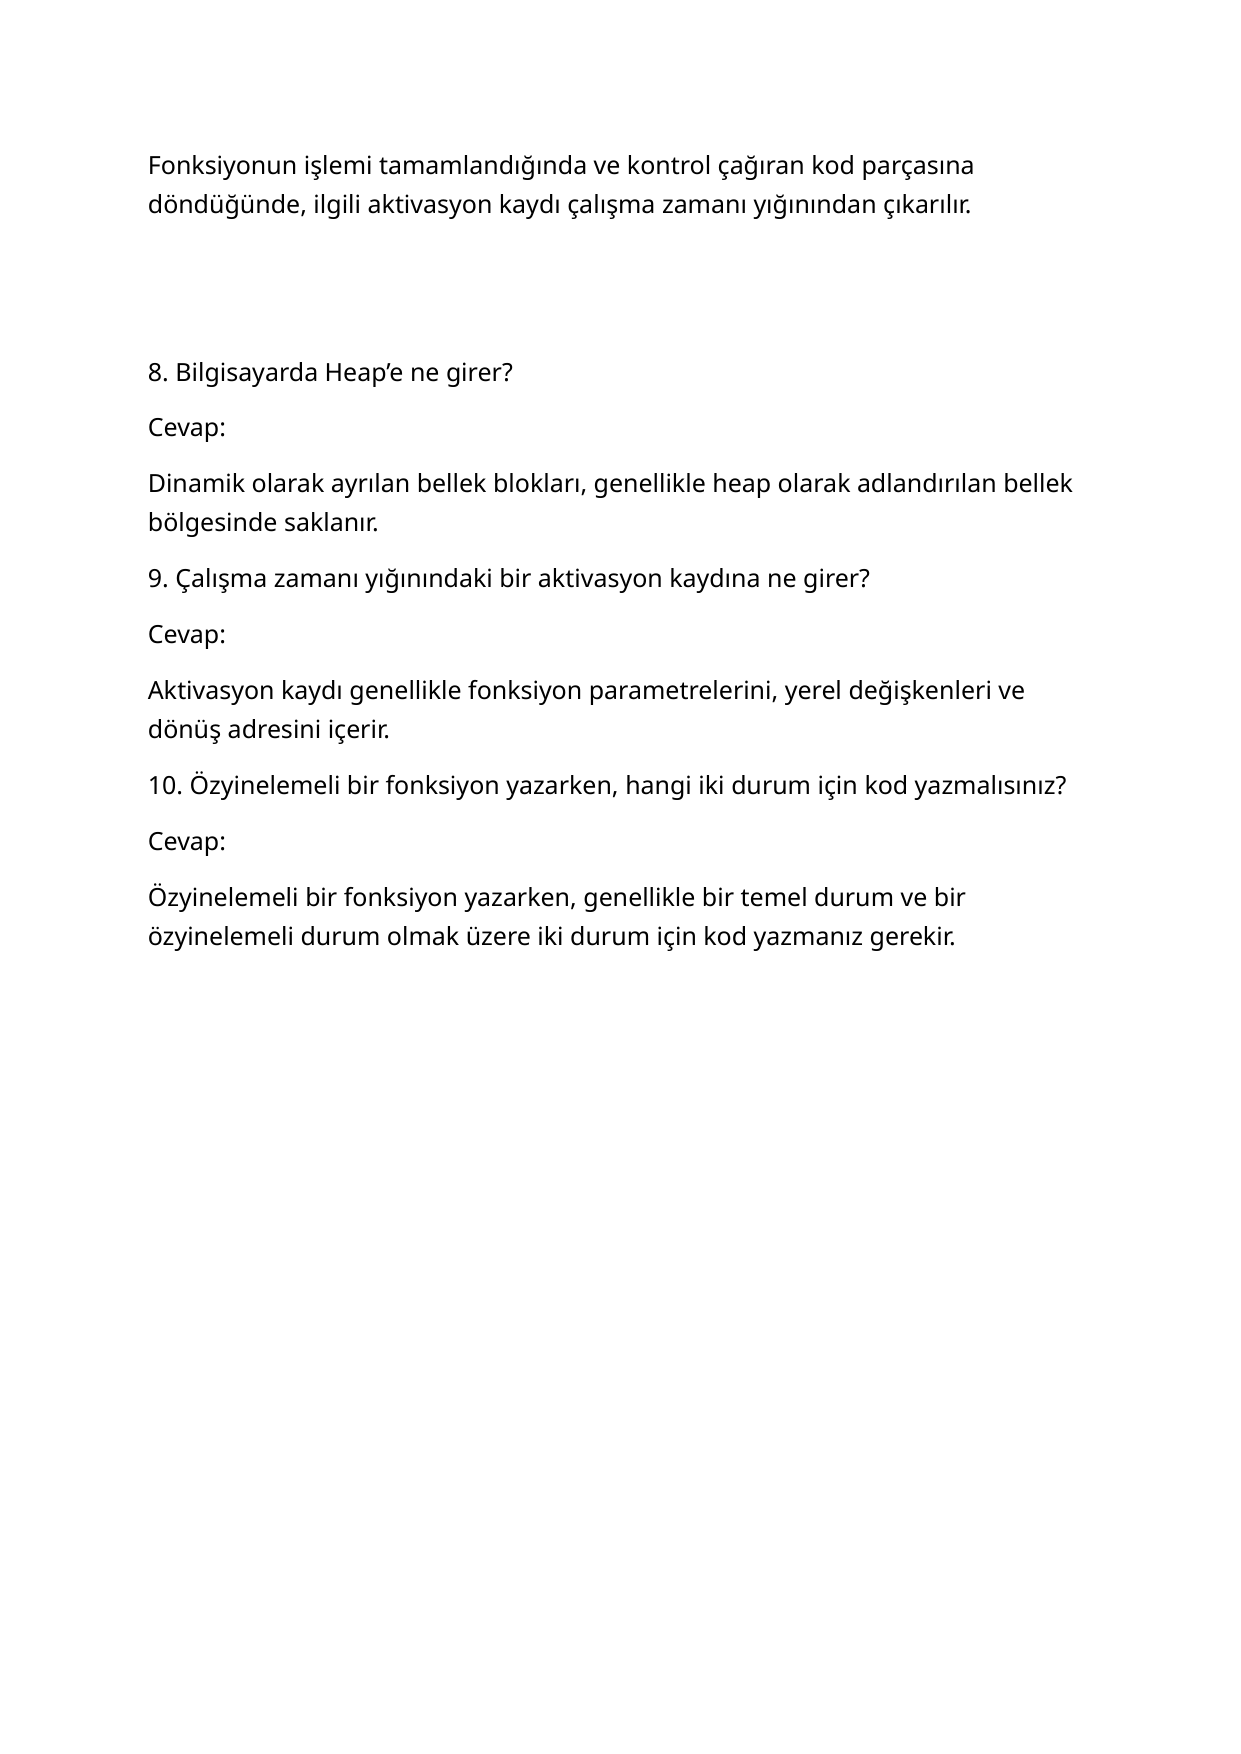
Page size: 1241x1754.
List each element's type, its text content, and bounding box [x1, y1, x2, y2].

text Cevap: [148, 410, 1093, 444]
text Dinamik olarak ayrılan bellek blokları, genellikle heap olarak adlandırılan bellek bölgesinde saklanır. [148, 466, 1093, 539]
text 9. Çalışma zamanı yığınındaki bir aktivasyon kaydına ne girer? [148, 561, 1093, 595]
text Cevap: [148, 617, 1093, 651]
text 10. Özyinelemeli bir fonksiyon yazarken, hangi iki durum için kod yazmalısınız? [148, 768, 1093, 802]
text Cevap: [148, 823, 1093, 857]
text 8. Bilgisayarda Heap’e ne girer? [148, 354, 1093, 388]
text Özyinelemeli bir fonksiyon yazarken, genellikle bir temel durum ve bir özyinelemeli durum olmak üzere iki durum için kod yazmanız gerekir. [148, 879, 1093, 952]
text Aktivasyon kaydı genellikle fonksiyon parametrelerini, yerel değişkenleri ve dönüş adresini içerir. [148, 673, 1093, 746]
text Fonksiyonun işlemi tamamlandığında ve kontrol çağıran kod parçasına döndüğünde, ilgili aktivasyon kaydı çalışma zamanı yığınından çıkarılır. [148, 148, 1093, 221]
